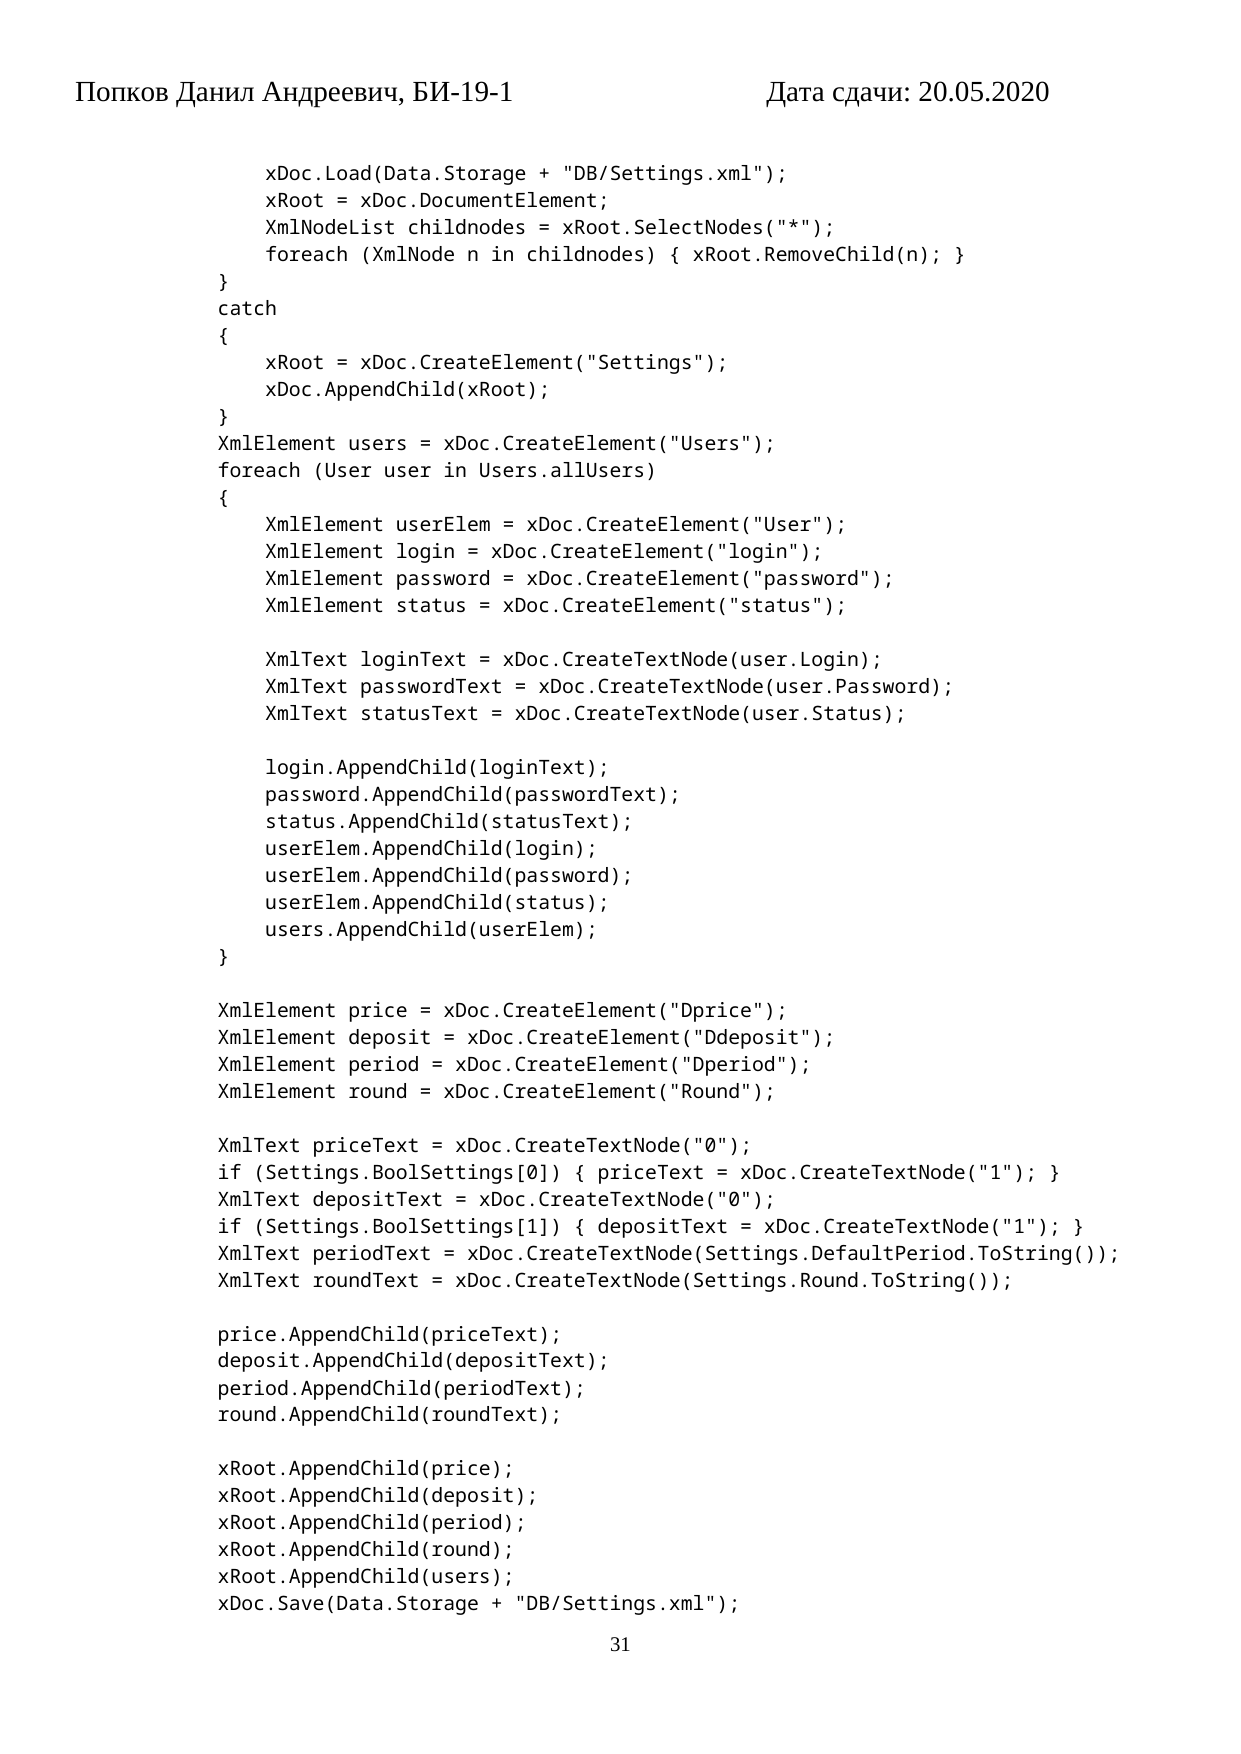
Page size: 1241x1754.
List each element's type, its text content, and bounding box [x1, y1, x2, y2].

text XmlText depositText = xDoc.CreateTextNode("0"); [75, 1185, 1165, 1212]
text if (Settings.BoolSettings[0]) { priceText = xDoc.CreateTextNode("1"); } [75, 1158, 1165, 1185]
text XmlText loginText = xDoc.CreateTextNode(user.Login); [75, 645, 1165, 672]
text status.AppendChild(statusText); [75, 807, 1165, 834]
text users.AppendChild(userElem); [75, 915, 1165, 942]
text foreach (User user in Users.allUsers) [75, 456, 1165, 483]
text } [75, 402, 1165, 429]
text XmlElement userElem = xDoc.CreateElement("User"); [75, 510, 1165, 537]
text userElem.AppendChild(password); [75, 861, 1165, 888]
text XmlText passwordText = xDoc.CreateTextNode(user.Password); [75, 672, 1165, 699]
text xRoot.AppendChild(deposit); [75, 1482, 1165, 1509]
text xDoc.Save(Data.Storage + "DB/Settings.xml"); [75, 1589, 1165, 1617]
text password.AppendChild(passwordText); [75, 780, 1165, 807]
text deposit.AppendChild(depositText); [75, 1347, 1165, 1374]
text userElem.AppendChild(status); [75, 888, 1165, 915]
text XmlNodeList childnodes = xRoot.SelectNodes("*"); [75, 214, 1165, 241]
text foreach (XmlNode n in childnodes) { xRoot.RemoveChild(n); } [75, 241, 1165, 268]
text xRoot.AppendChild(period); [75, 1509, 1165, 1536]
text XmlElement deposit = xDoc.CreateElement("Ddeposit"); [75, 1023, 1165, 1050]
text xRoot = xDoc.CreateElement("Settings"); [75, 348, 1165, 376]
text XmlElement login = xDoc.CreateElement("login"); [75, 537, 1165, 564]
text round.AppendChild(roundText); [75, 1401, 1165, 1428]
text XmlText periodText = xDoc.CreateTextNode(Settings.DefaultPeriod.ToString()); [75, 1239, 1165, 1266]
text login.AppendChild(loginText); [75, 753, 1165, 780]
text xRoot.AppendChild(users); [75, 1563, 1165, 1589]
text XmlElement price = xDoc.CreateElement("Dprice"); [75, 996, 1165, 1023]
text XmlText statusText = xDoc.CreateTextNode(user.Status); [75, 699, 1165, 726]
text } [75, 268, 1165, 294]
text xRoot.AppendChild(price); [75, 1455, 1165, 1482]
text xDoc.Load(Data.Storage + "DB/Settings.xml"); [75, 160, 1165, 187]
text XmlElement status = xDoc.CreateElement("status"); [75, 591, 1165, 618]
text price.AppendChild(priceText); [75, 1320, 1165, 1347]
text xRoot = xDoc.DocumentElement; [75, 187, 1165, 214]
text period.AppendChild(periodText); [75, 1374, 1165, 1401]
text catch [75, 294, 1165, 322]
text userElem.AppendChild(login); [75, 834, 1165, 861]
text { [75, 483, 1165, 510]
text if (Settings.BoolSettings[1]) { depositText = xDoc.CreateTextNode("1"); } [75, 1212, 1165, 1239]
text xDoc.AppendChild(xRoot); [75, 376, 1165, 402]
text XmlElement password = xDoc.CreateElement("password"); [75, 564, 1165, 591]
text { [75, 322, 1165, 348]
text XmlElement period = xDoc.CreateElement("Dperiod"); [75, 1050, 1165, 1077]
text } [75, 942, 1165, 969]
text xRoot.AppendChild(round); [75, 1536, 1165, 1563]
text XmlElement users = xDoc.CreateElement("Users"); [75, 429, 1165, 456]
text XmlElement round = xDoc.CreateElement("Round"); [75, 1077, 1165, 1104]
text XmlText roundText = xDoc.CreateTextNode(Settings.Round.ToString()); [75, 1266, 1165, 1293]
text XmlText priceText = xDoc.CreateTextNode("0"); [75, 1131, 1165, 1158]
